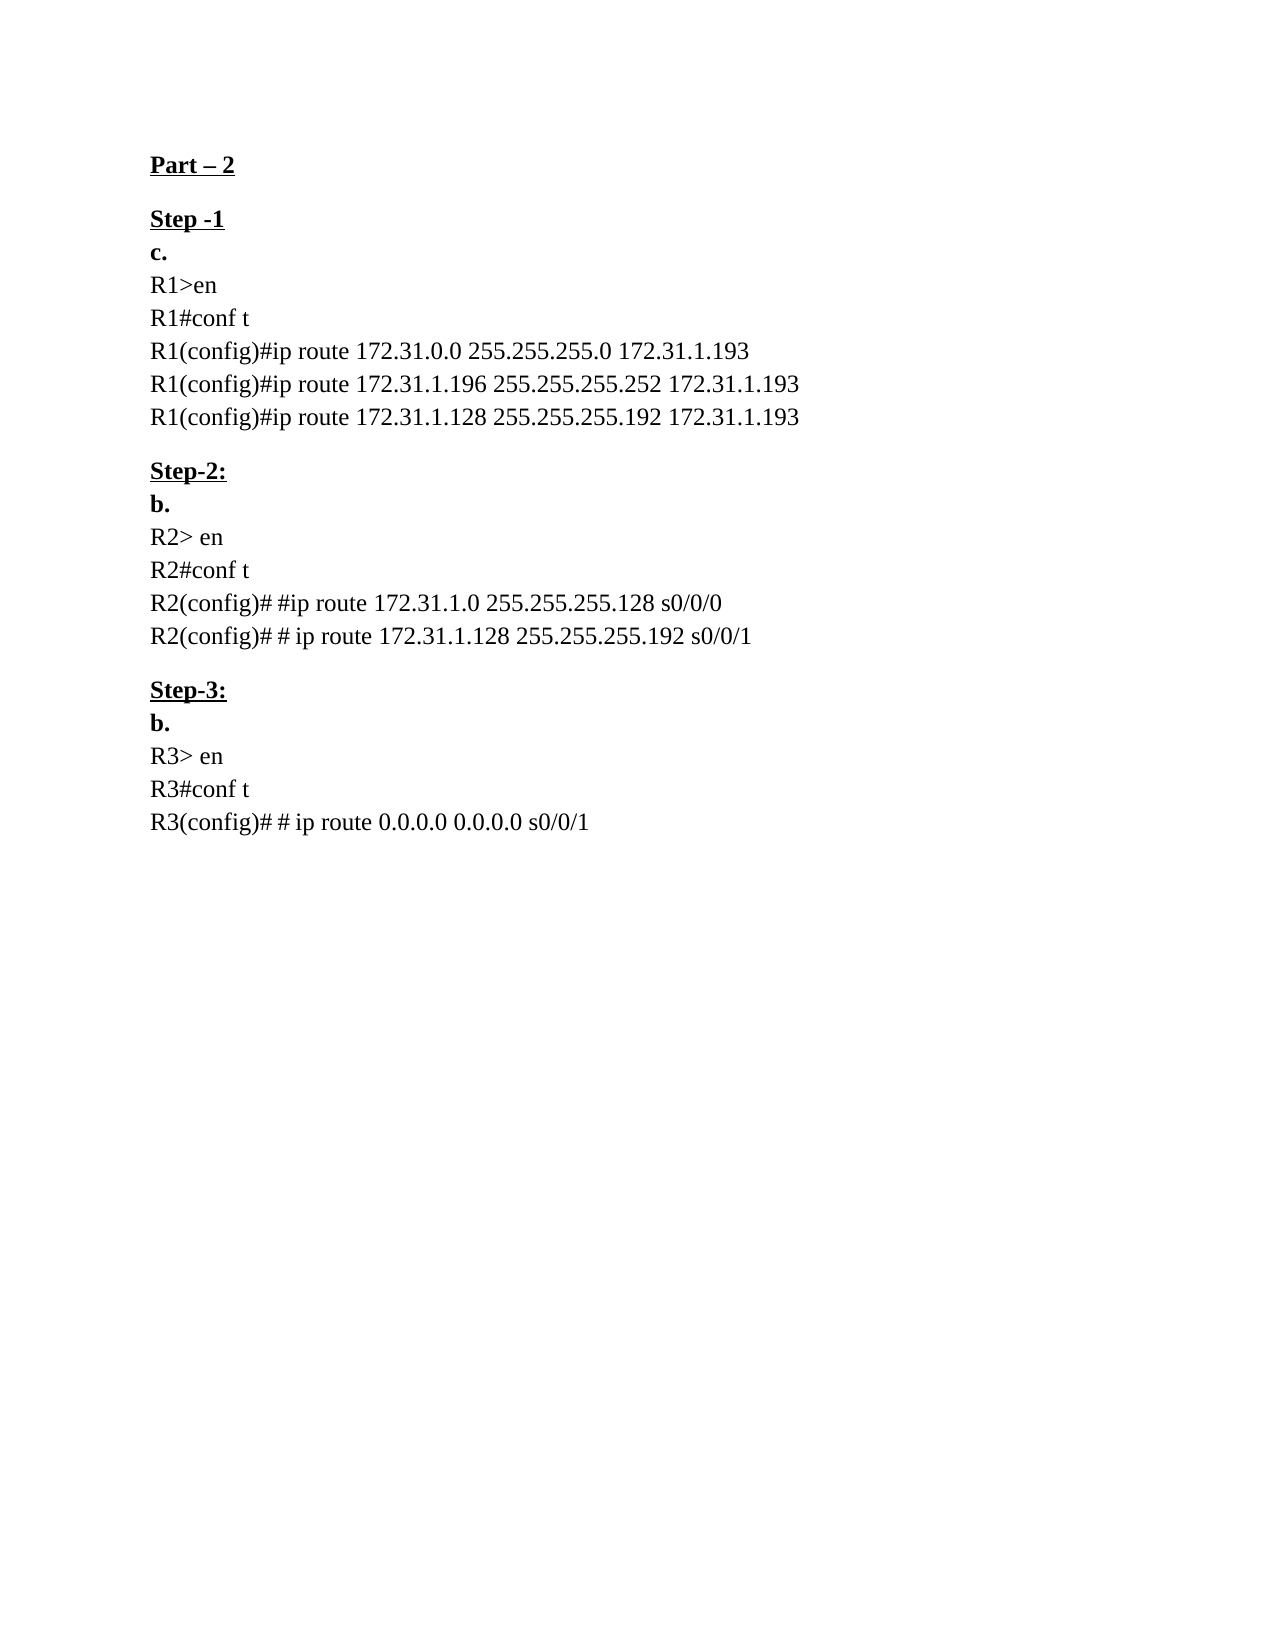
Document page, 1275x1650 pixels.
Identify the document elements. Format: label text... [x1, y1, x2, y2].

text Step-2: b. R2> en R2#conf t R2(config)# #ip route 172.31.1.0 255.255.255.128 s0/0/0 R2(config)# # ip route 172.31.1.128 255.255.255.192 s0/0/1 [150, 456, 1125, 650]
text Step-3: b. R3> en R3#conf t R3(config)# # ip route 0.0.0.0 0.0.0.0 s0/0/1 [150, 675, 1125, 869]
text Part – 2 [150, 150, 1125, 179]
text Step -1 c. R1>en R1#conf t R1(config)#ip route 172.31.0.0 255.255.255.0 172.31.1.193 R1(config)#ip route 172.31.1.196 255.255.255.252 172.31.1.193 R1(config)#ip route 172.31.1.128 255.255.255.192 172.31.1.193 [150, 204, 1125, 431]
